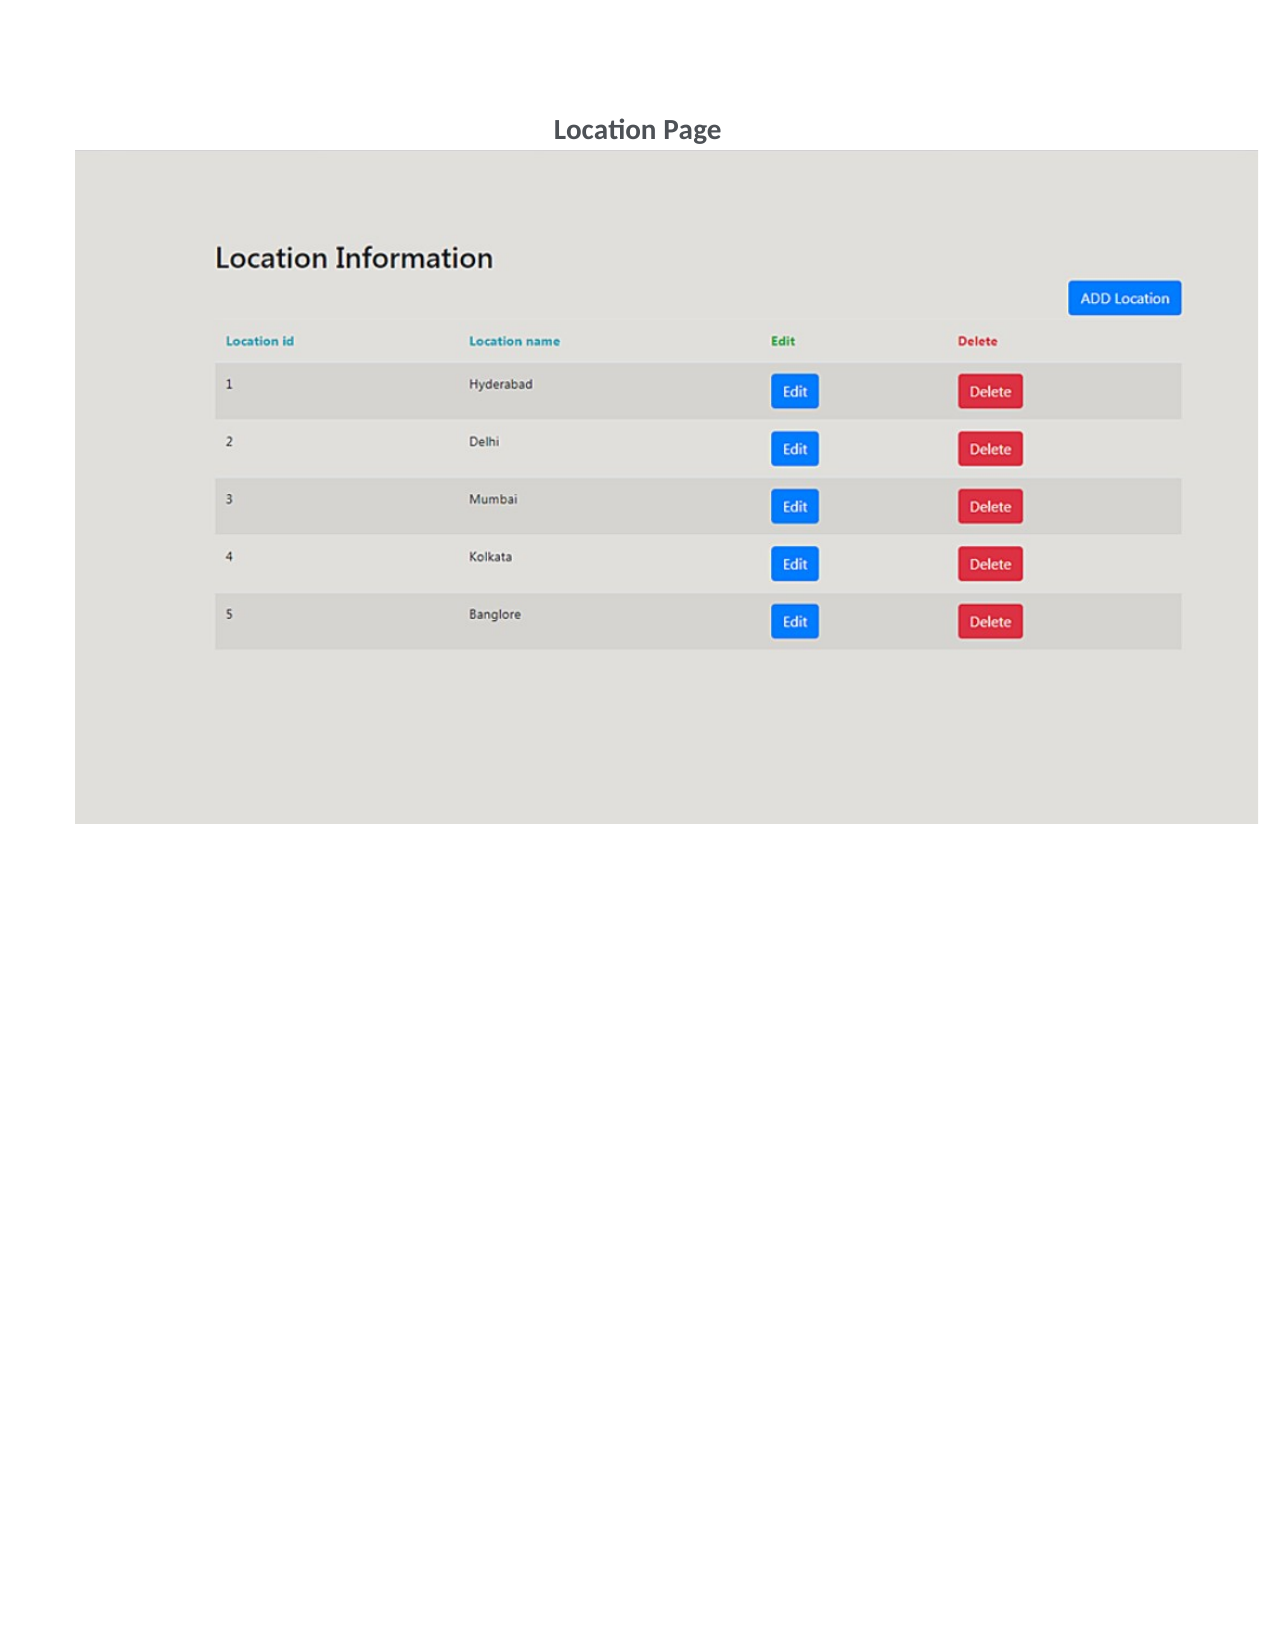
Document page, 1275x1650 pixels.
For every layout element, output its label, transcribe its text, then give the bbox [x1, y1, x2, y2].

subtitle Location Page [75, 111, 1200, 147]
picture [75, 150, 1259, 824]
